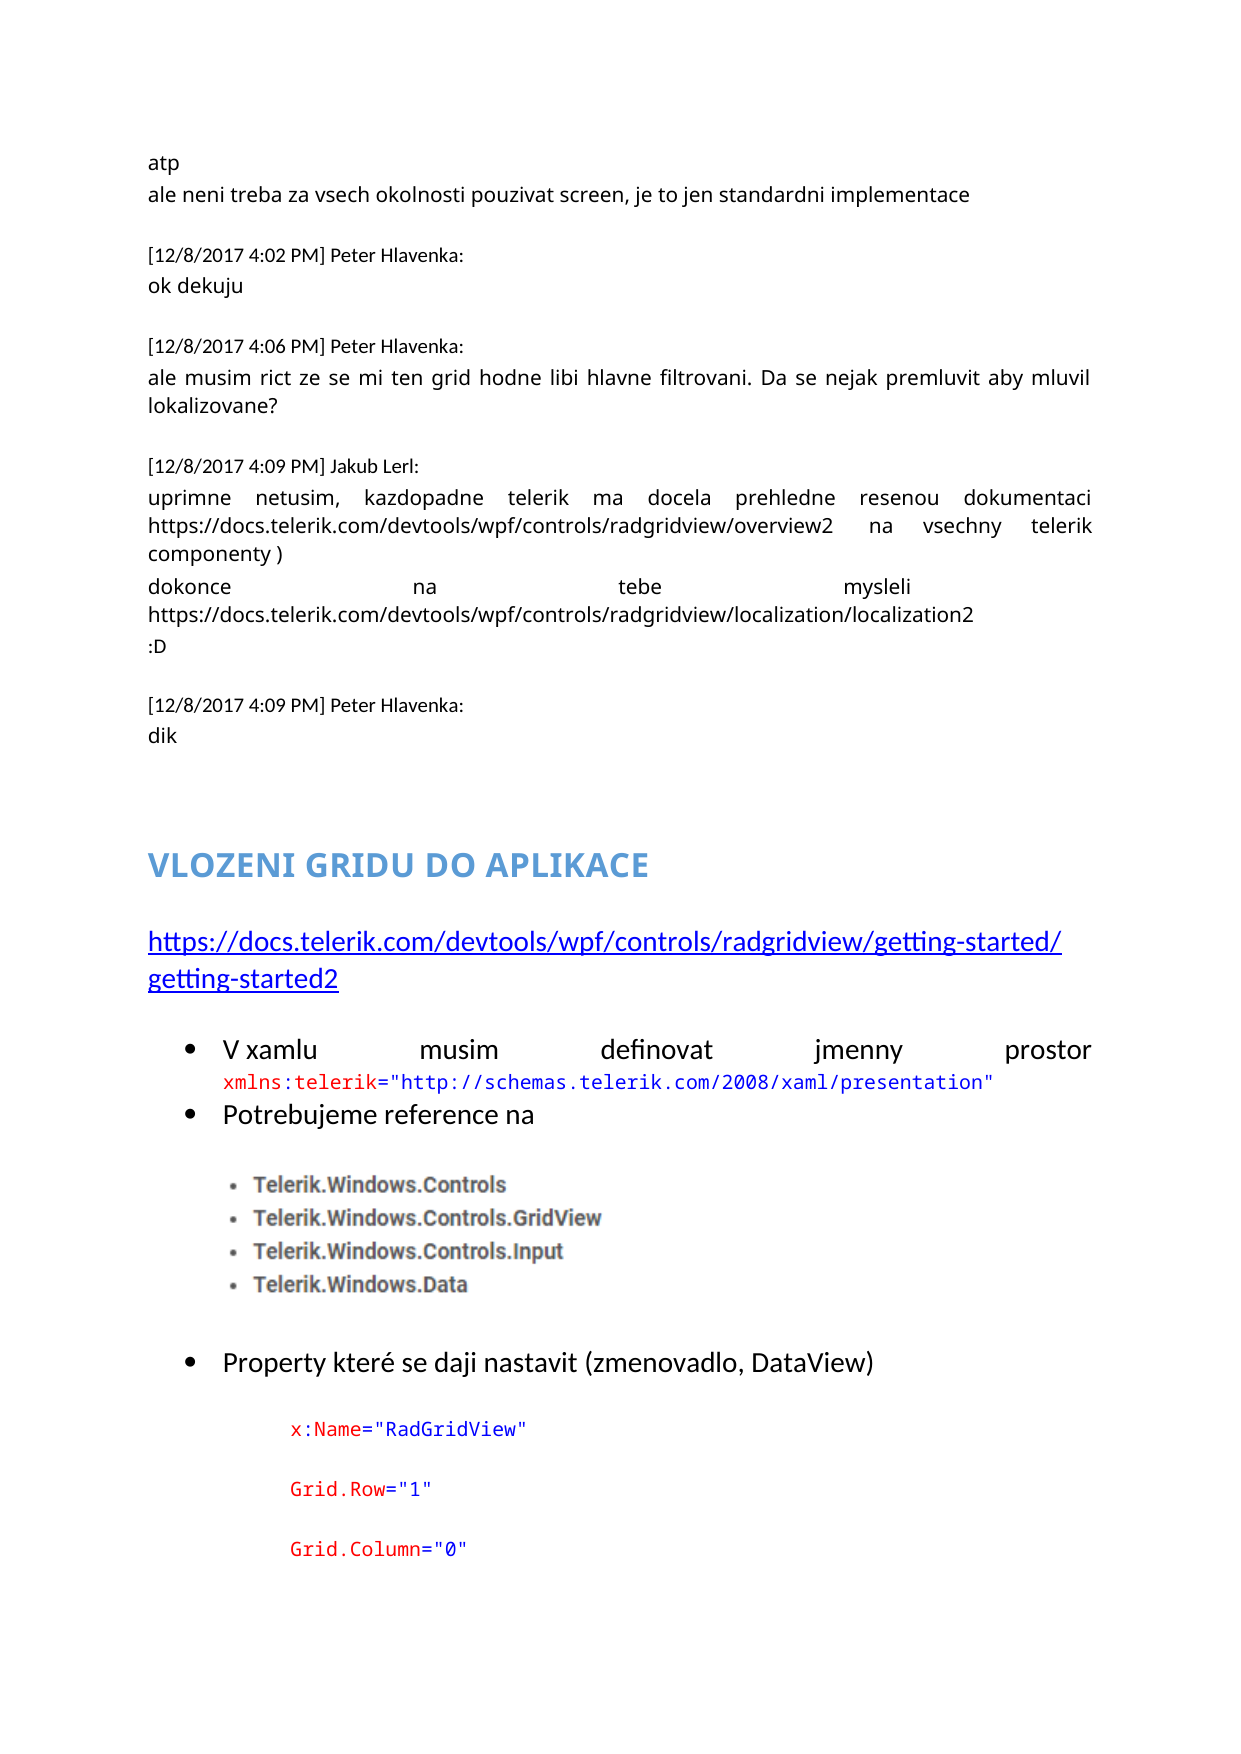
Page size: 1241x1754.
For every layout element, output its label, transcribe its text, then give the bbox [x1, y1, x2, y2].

text [‎12/‎8/‎2017 4:02 PM] Peter Hlavenka: [148, 242, 1093, 267]
text :D [148, 633, 1093, 659]
text x:Name="RadGridView" [148, 1415, 1093, 1442]
text uprimne netusim, kazdopadne telerik ma docela prehledne resenou dokumentaci https://docs.telerik.com/devtools/wpf/controls/radgridview/overview2 na vsechny telerik componenty ) [148, 483, 1093, 568]
text ok dekuju [148, 272, 1093, 300]
list Potrebujeme reference na [185, 1096, 1093, 1132]
text [‎12/‎8/‎2017 4:09 PM] Jakub Lerl: [148, 453, 1093, 478]
text ale musim rict ze se mi ten grid hodne libi hlavne filtrovani. Da se nejak premluvit aby mluvil lokalizovane? [148, 363, 1093, 420]
text [‎12/‎8/‎2017 4:09 PM] Peter Hlavenka: [148, 692, 1093, 717]
text ale neni treba za vsech okolnosti pouzivat screen, je to jen standardni implementace [148, 180, 1093, 209]
text https://docs.telerik.com/devtools/wpf/controls/radgridview/getting-started/getting-started2 [148, 923, 1093, 996]
list V xamlu musim definovat jmenny prostor xmlns:telerik="http://schemas.telerik.com/2008/xaml/presentation" [185, 1031, 1093, 1095]
text atp [148, 148, 1093, 176]
text dokonce na tebe mysleli https://docs.telerik.com/devtools/wpf/controls/radgridview/localization/localization2 [148, 572, 1093, 629]
text Grid.Column="0" [148, 1536, 1093, 1563]
text Grid.Row="1" [148, 1475, 1093, 1502]
text [‎12/‎8/‎2017 4:06 PM] Peter Hlavenka: [148, 333, 1093, 359]
list Property které se daji nastavit (zmenovadlo, DataView) [185, 1344, 1093, 1380]
text dik [148, 722, 1093, 750]
subtitle Vlozeni gridu do aplikace [148, 842, 1093, 887]
